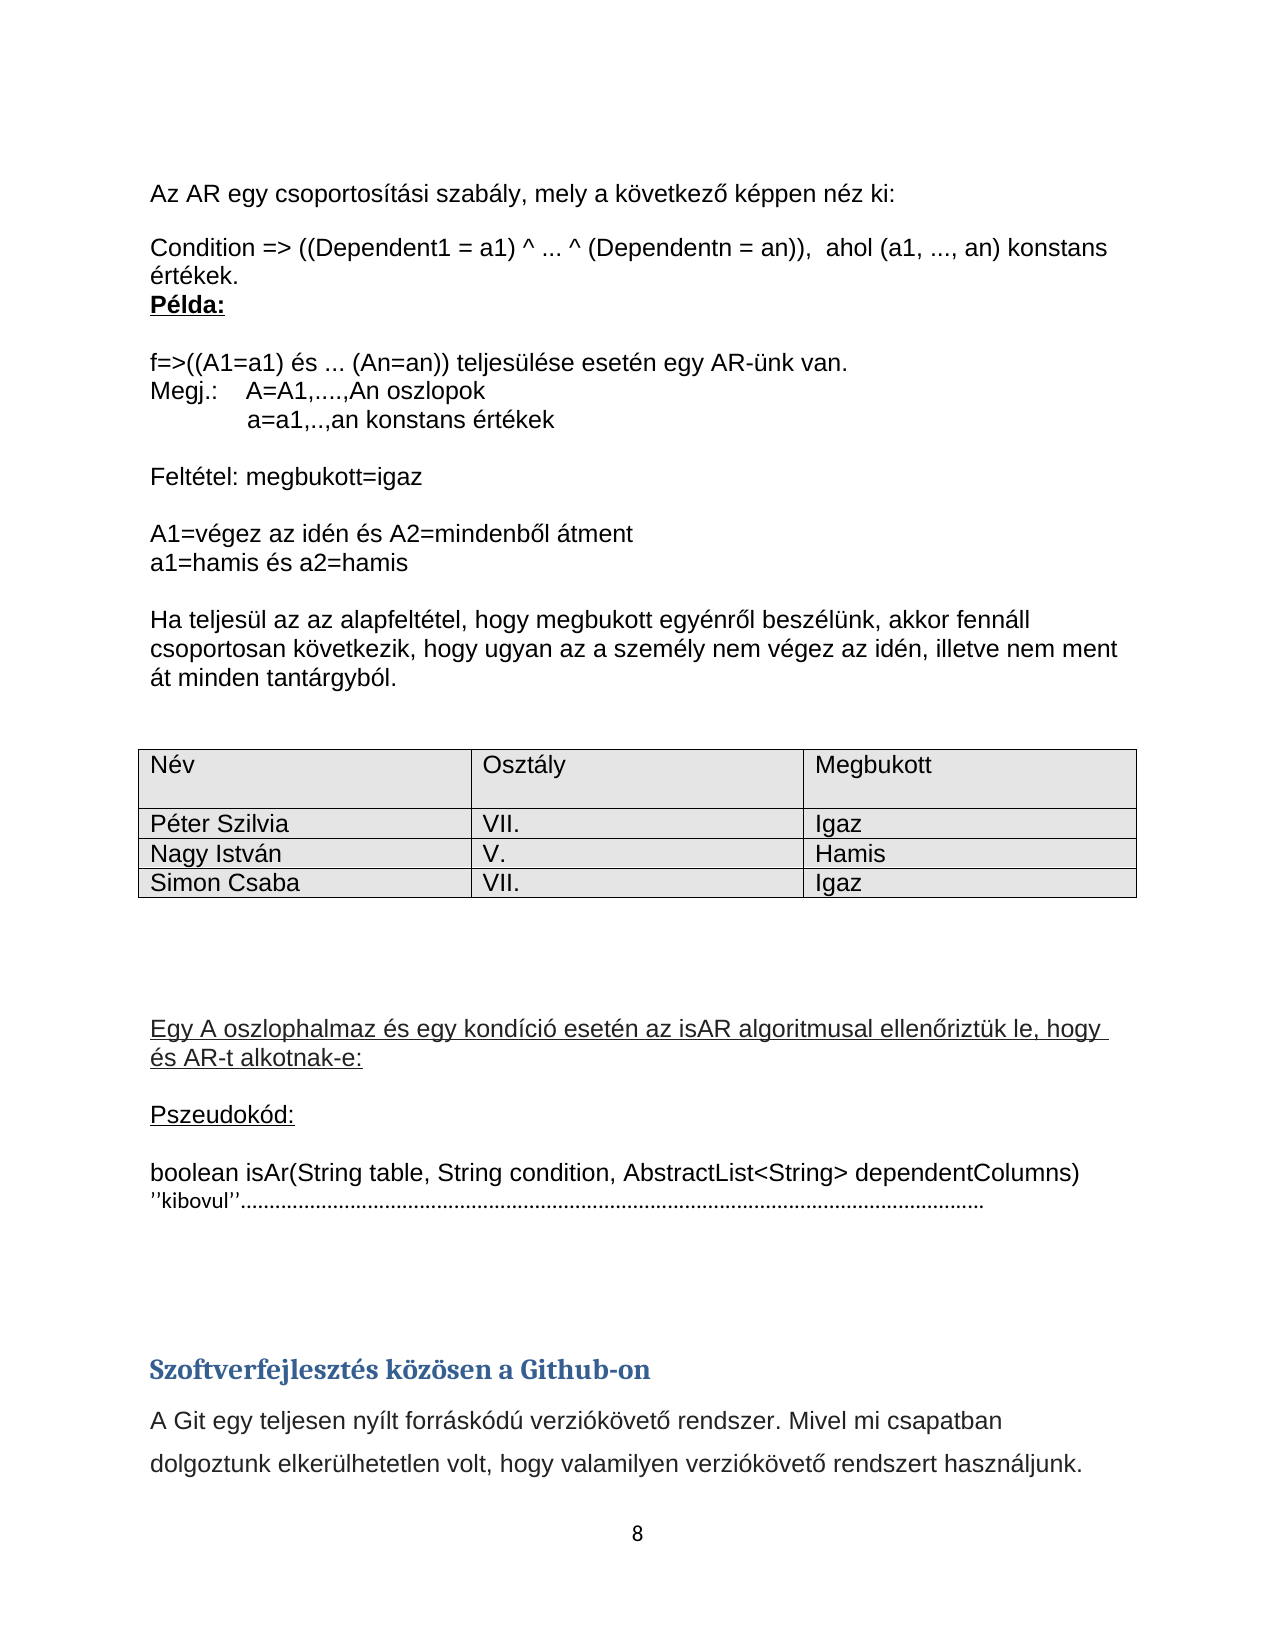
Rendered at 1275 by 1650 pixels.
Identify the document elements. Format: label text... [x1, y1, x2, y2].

text Condition => ((Dependent1 = a1) ^ ... ^ (Dependentn = an)), ahol (a1, ..., an) konstans értékek. [150, 232, 1125, 290]
table_cell Nagy István [139, 839, 471, 867]
subtitle Szoftverfejlesztés közösen a Github-on [150, 1353, 1125, 1387]
table_header Osztály [472, 750, 803, 808]
text A1=végez az idén és A2=mindenből átment [150, 519, 1125, 548]
text a=a1,..,an konstans értékek [150, 405, 1125, 434]
text Ha teljesül az az alapfeltétel, hogy megbukott egyénről beszélünk, akkor fennáll csoportosan következik, hogy ugyan az a személy nem végez az idén, illetve nem ment át minden tantárgyból. [150, 606, 1125, 692]
table_cell VII. [472, 809, 803, 838]
text Pszeudokód: [150, 1100, 1125, 1129]
table_cell VII. [472, 869, 803, 897]
table_cell Igaz [804, 869, 1136, 897]
text ’’kibovul’’................................................................................................................................. [150, 1187, 1125, 1214]
text Egy A oszlophalmaz és egy kondíció esetén az isAR algoritmusal ellenőriztük le, hogy és AR-t alkotnak-e: [363, 1014, 1125, 1072]
text Feltétel: megbukott=igaz [150, 462, 1125, 491]
table_header Név [139, 750, 471, 808]
text Példa: [150, 290, 1125, 319]
table_cell V. [472, 839, 803, 867]
table_cell Simon Csaba [139, 869, 471, 897]
table_cell Igaz [804, 809, 1136, 838]
text Az AR egy csoportosítási szabály, mely a következő képpen néz ki: [150, 179, 1125, 207]
table_cell Péter Szilvia [139, 809, 471, 838]
text boolean isAr(String table, String condition, AbstractList<String> dependentColumns) [150, 1158, 1125, 1187]
table_header Megbukott [804, 750, 1136, 808]
text a1=hamis és a2=hamis [150, 548, 1125, 577]
text f=>((A1=a1) és ... (An=an)) teljesülése esetén egy AR-ünk van. [150, 347, 1125, 376]
text Megj.: A=A1,....,An oszlopok [150, 376, 1125, 405]
table_cell Hamis [804, 839, 1136, 867]
